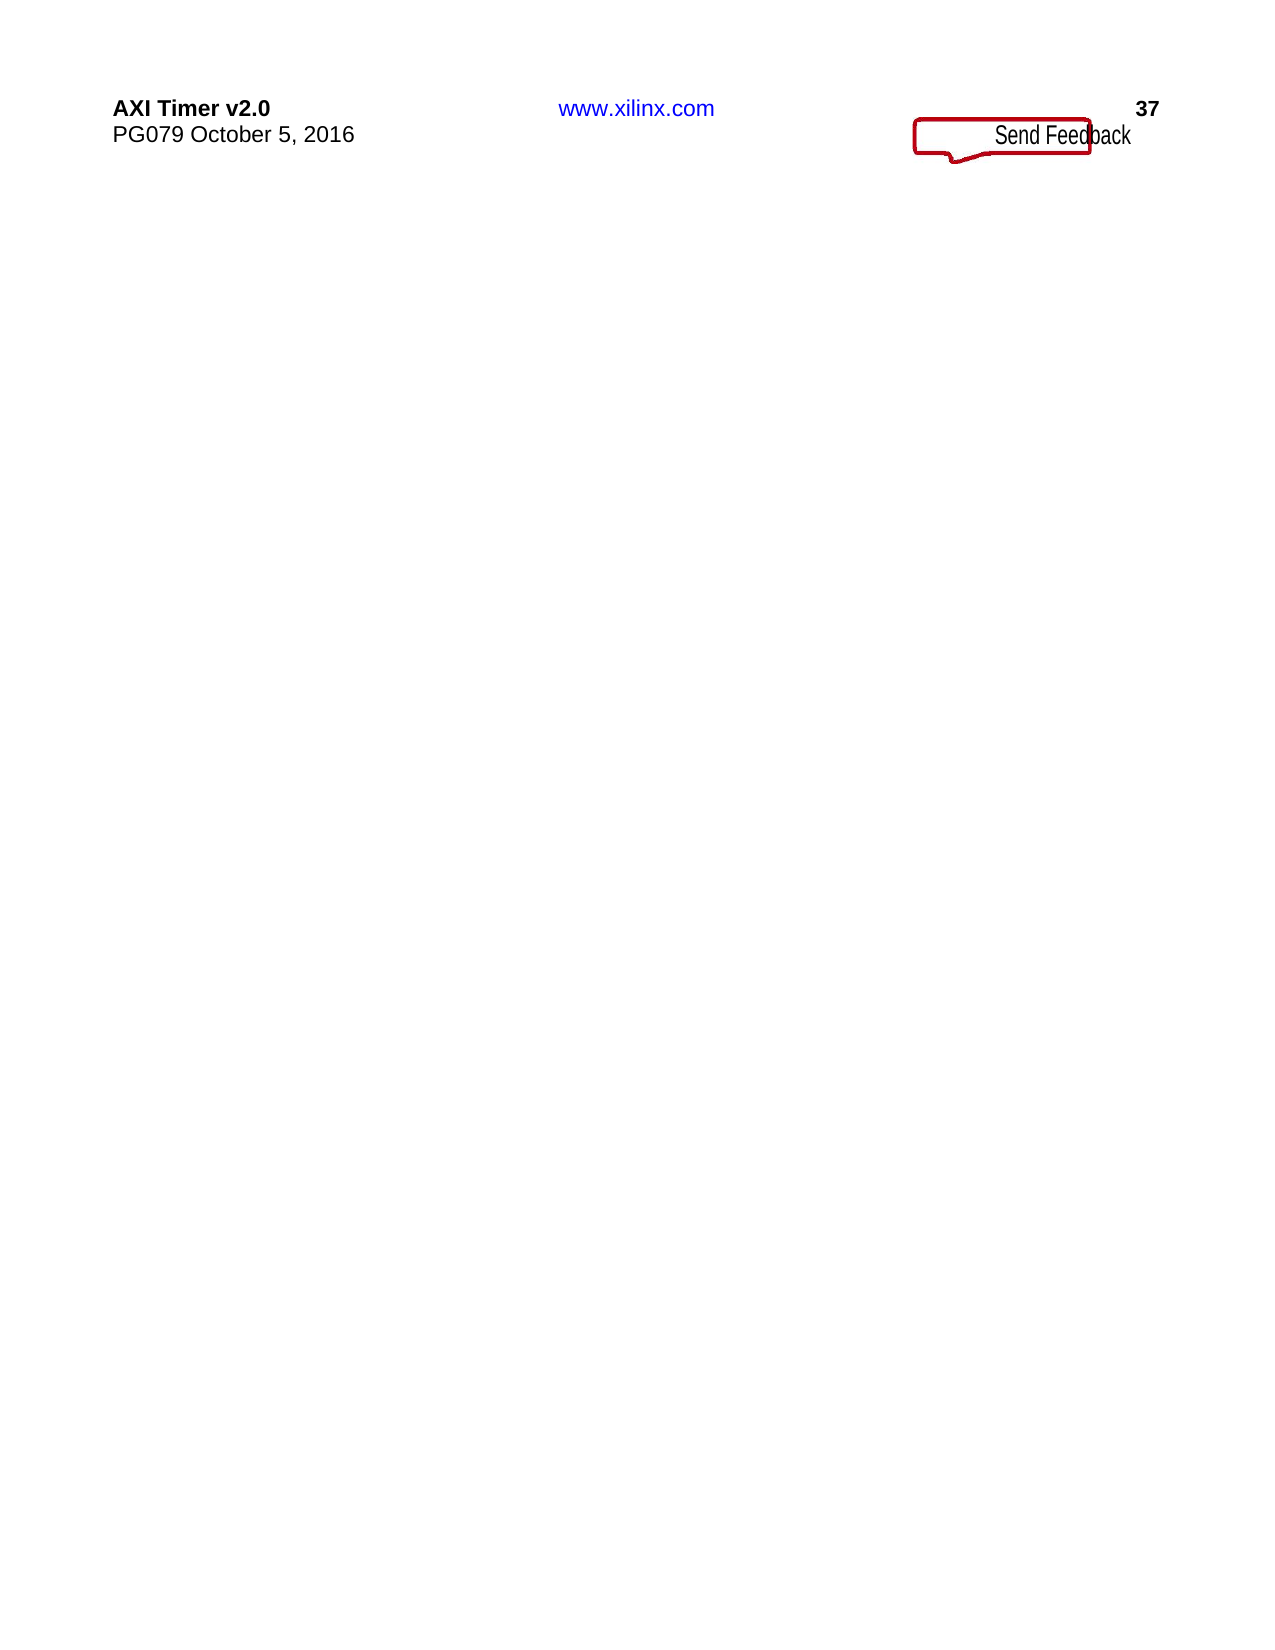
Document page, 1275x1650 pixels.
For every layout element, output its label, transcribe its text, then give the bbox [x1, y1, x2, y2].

text AXI Timer v2.0 www.xilinx.com 37 [112, 95, 1177, 121]
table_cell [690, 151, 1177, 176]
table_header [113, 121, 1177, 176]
